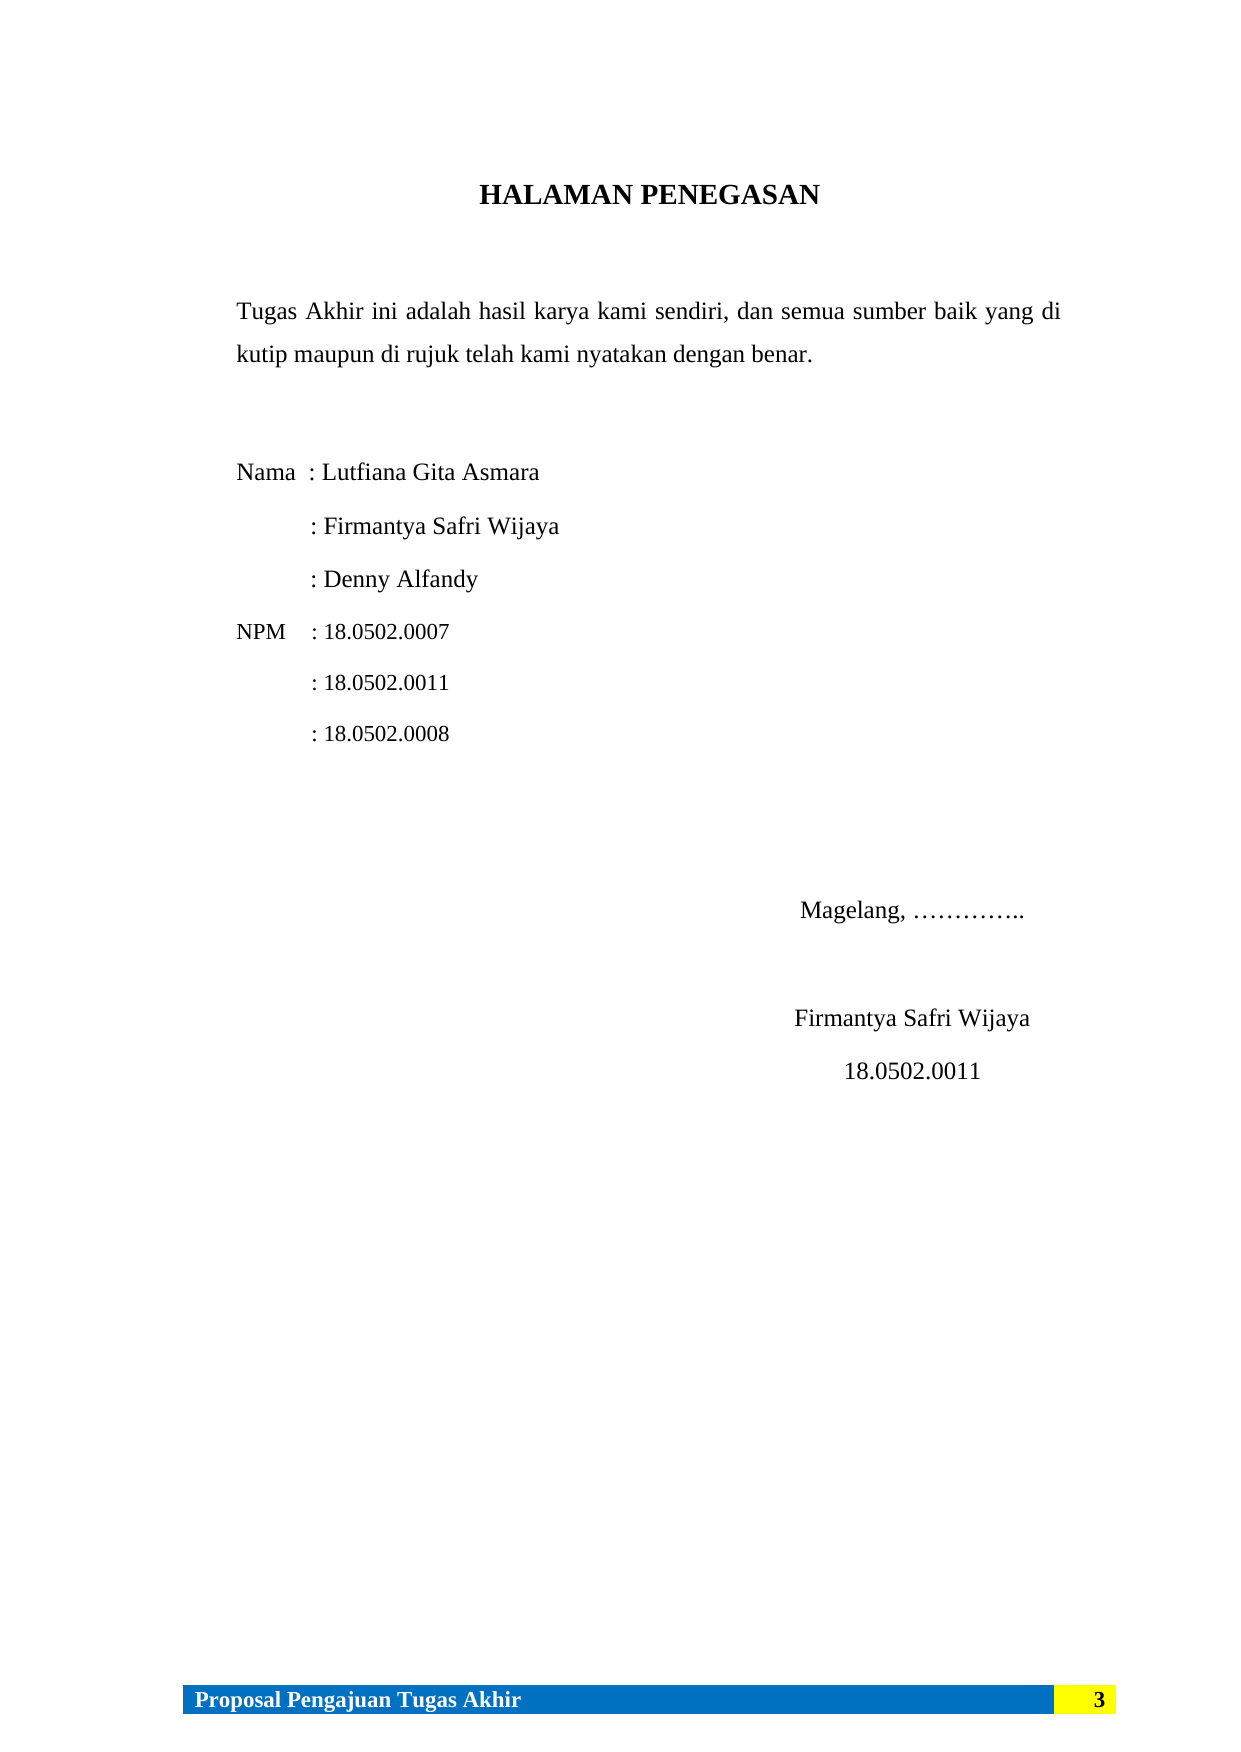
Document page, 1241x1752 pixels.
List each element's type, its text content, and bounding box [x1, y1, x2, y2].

text : Firmantya Safri Wijaya [310, 511, 1063, 539]
text : 18.0502.0011 [236, 669, 1063, 696]
text 18.0502.0011 [761, 1056, 1063, 1085]
text NPM : 18.0502.0007 [236, 618, 1063, 645]
text Nama : Lutfiana Gita Asmara [236, 457, 1063, 486]
text HALAMAN PENEGASAN [236, 177, 1063, 211]
text : 18.0502.0008 [236, 721, 1063, 747]
text Magelang, ………….. [761, 895, 1063, 924]
text Tugas Akhir ini adalah hasil karya kami sendiri, dan semua sumber baik yang di kutip maupun di rujuk telah kami nyatakan dengan benar. [236, 296, 1063, 368]
text : Denny Alfandy [310, 564, 1063, 593]
text Firmantya Safri Wijaya [761, 1003, 1063, 1031]
